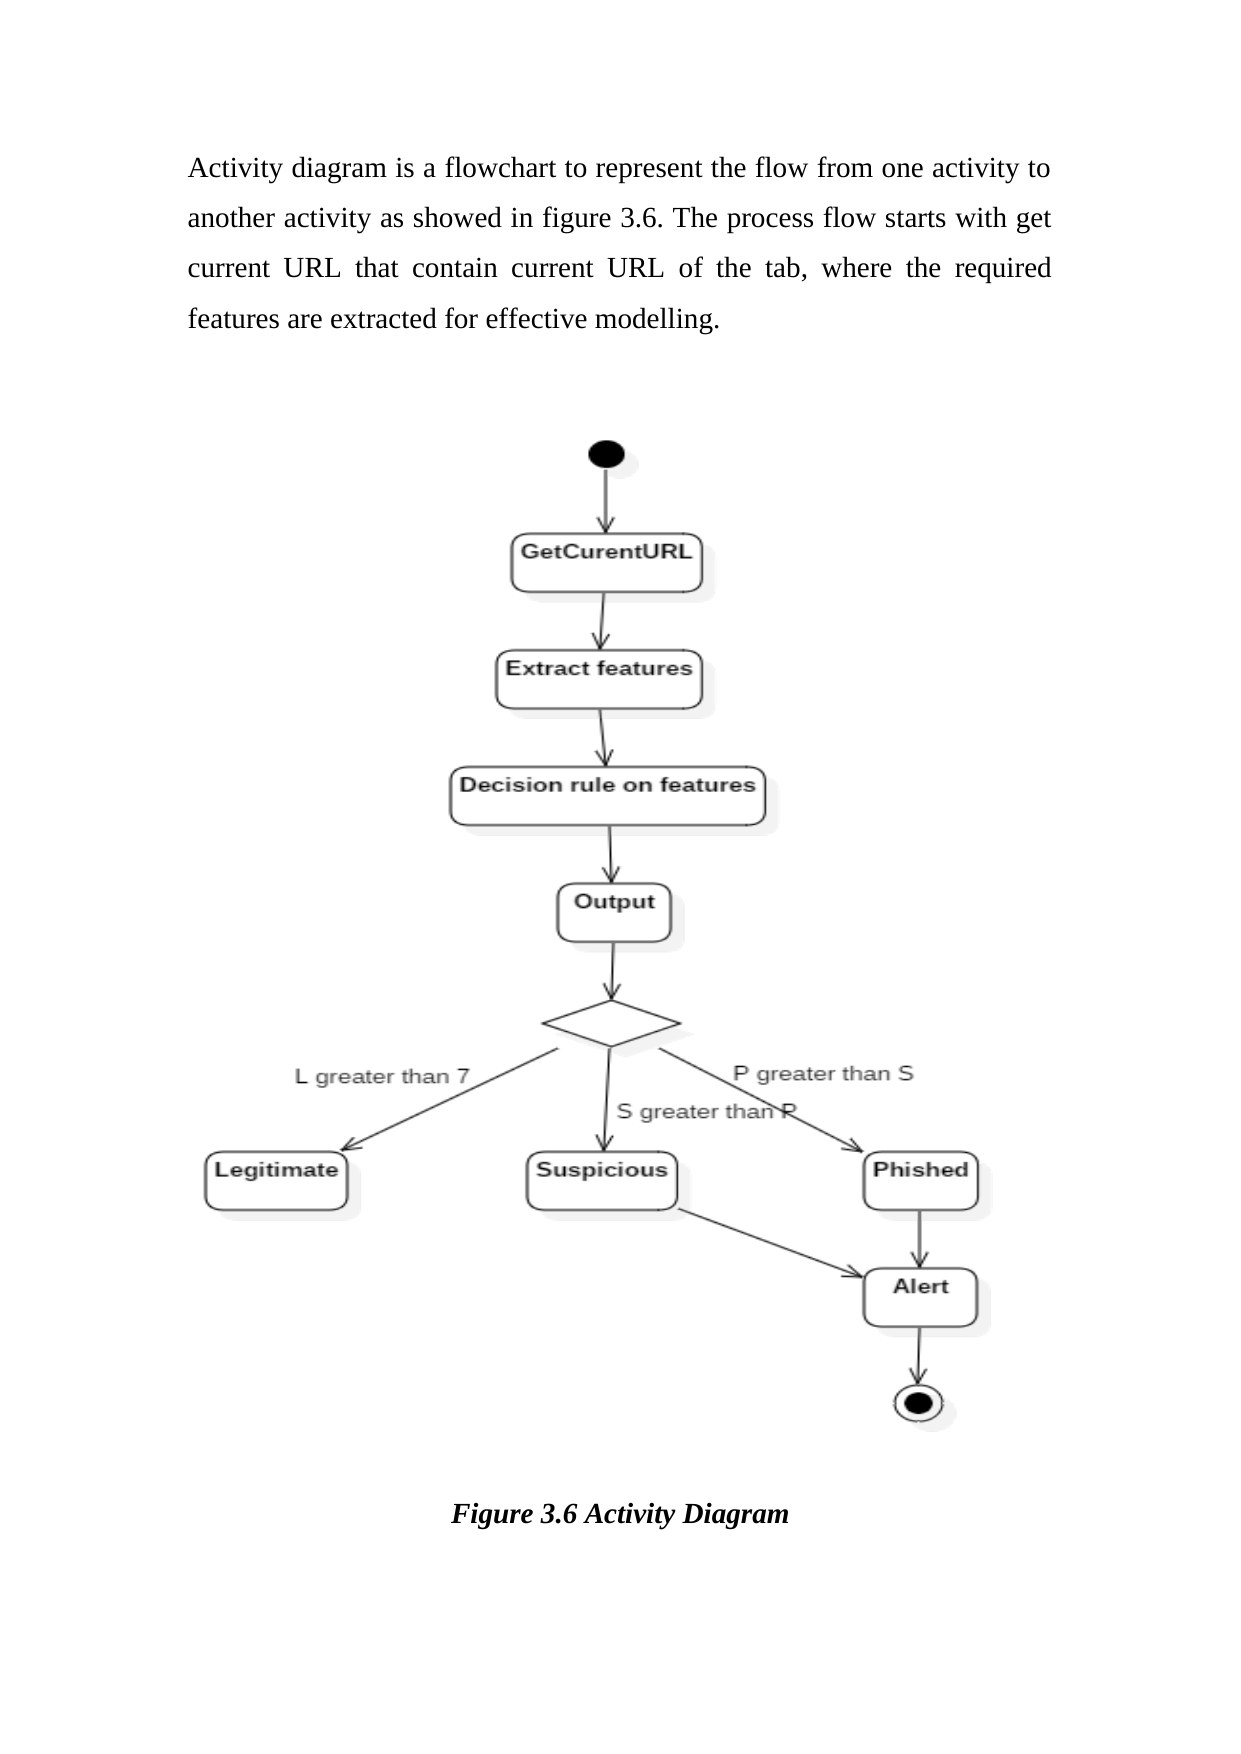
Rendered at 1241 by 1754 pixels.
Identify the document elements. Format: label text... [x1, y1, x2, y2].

picture [187, 426, 1054, 1480]
text Figure 3.6 Activity Diagram [187, 1480, 1053, 1530]
text Activity diagram is a flowchart to represent the flow from one activity to another activity as showed in figure 3.6. The process flow starts with get current URL that contain current URL of the tab, where the required features are extracted for effective modelling. [187, 150, 1053, 334]
